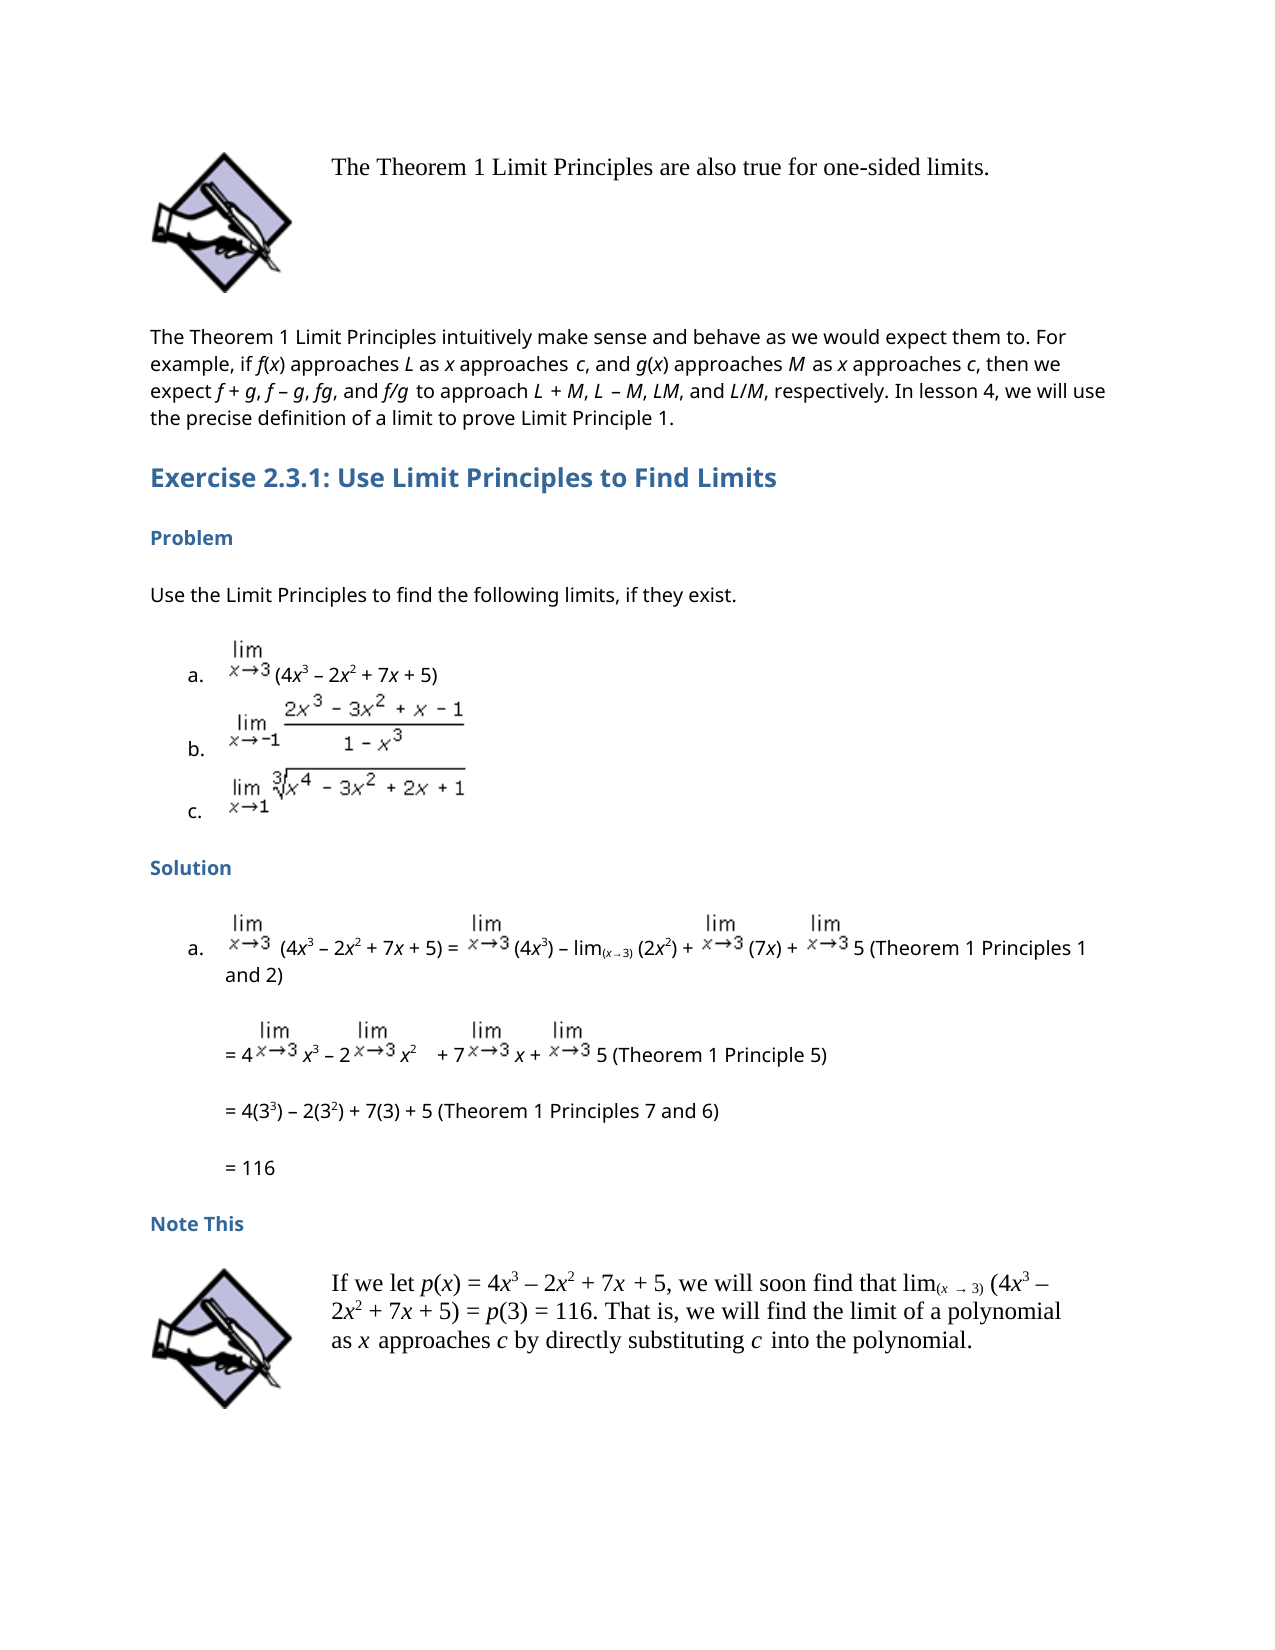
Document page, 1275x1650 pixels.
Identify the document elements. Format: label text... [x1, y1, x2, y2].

picture [151, 1267, 293, 1409]
text Problem [150, 525, 1125, 552]
text Exercise 2.3.1: Use Limit Principles to Find Limits [150, 460, 1125, 496]
text Solution [150, 854, 1125, 881]
picture [546, 1017, 596, 1063]
picture [225, 637, 275, 683]
text Use the Limit Principles to find the following limits, if they exist. [150, 581, 1125, 608]
text = 116 [225, 1154, 1125, 1181]
picture [225, 762, 472, 819]
text The Theorem 1 Limit Principles intuitively make sense and behave as we would expect them to. For example, if f(x) approaches L as x approaches c, and g(x) approaches M as x approaches c, then we expect f + g, f – g, fg, and f/g to approach L + M, L – M, LM, and L/M, respectively. In lesson 4, we will use the precise definition of a limit to prove Limit Principle 1. [150, 323, 1125, 431]
table_header [150, 150, 298, 294]
table_header [150, 1266, 298, 1410]
picture [464, 1017, 515, 1063]
table_header The Theorem 1 Limit Principles are also true for one-sided limits. [298, 150, 1028, 294]
text = 4x3 – 2x2 + 7x + 5 (Theorem 1 Principle 5) [225, 1017, 1125, 1068]
list (4x3 – 2x2 + 7x + 5) = (4x3) – lim(x→3) (2x2) + (7x) + 5 (Theorem 1 Principles 1 and 2) [187, 910, 1125, 988]
text Note This [150, 1210, 1125, 1237]
text = 4(33) – 2(32) + 7(3) + 5 (Theorem 1 Principles 7 and 6) [225, 1098, 1125, 1125]
picture [350, 1017, 401, 1063]
picture [803, 910, 854, 956]
picture [252, 1017, 303, 1063]
list (4x3 – 2x2 + 7x + 5) [187, 637, 1125, 688]
picture [225, 910, 275, 956]
picture [151, 151, 293, 293]
picture [225, 688, 469, 757]
picture [698, 910, 749, 956]
picture [464, 910, 514, 956]
table_header If we let p(x) = 4x3 – 2x2 + 7x + 5, we will soon find that lim(x → 3) (4x3 – 2x2 + 7x + 5) = p(3) = 116. That is, we will find the limit of a polynomial as x approaches c by directly substituting c into the polynomial. [298, 1266, 1125, 1410]
